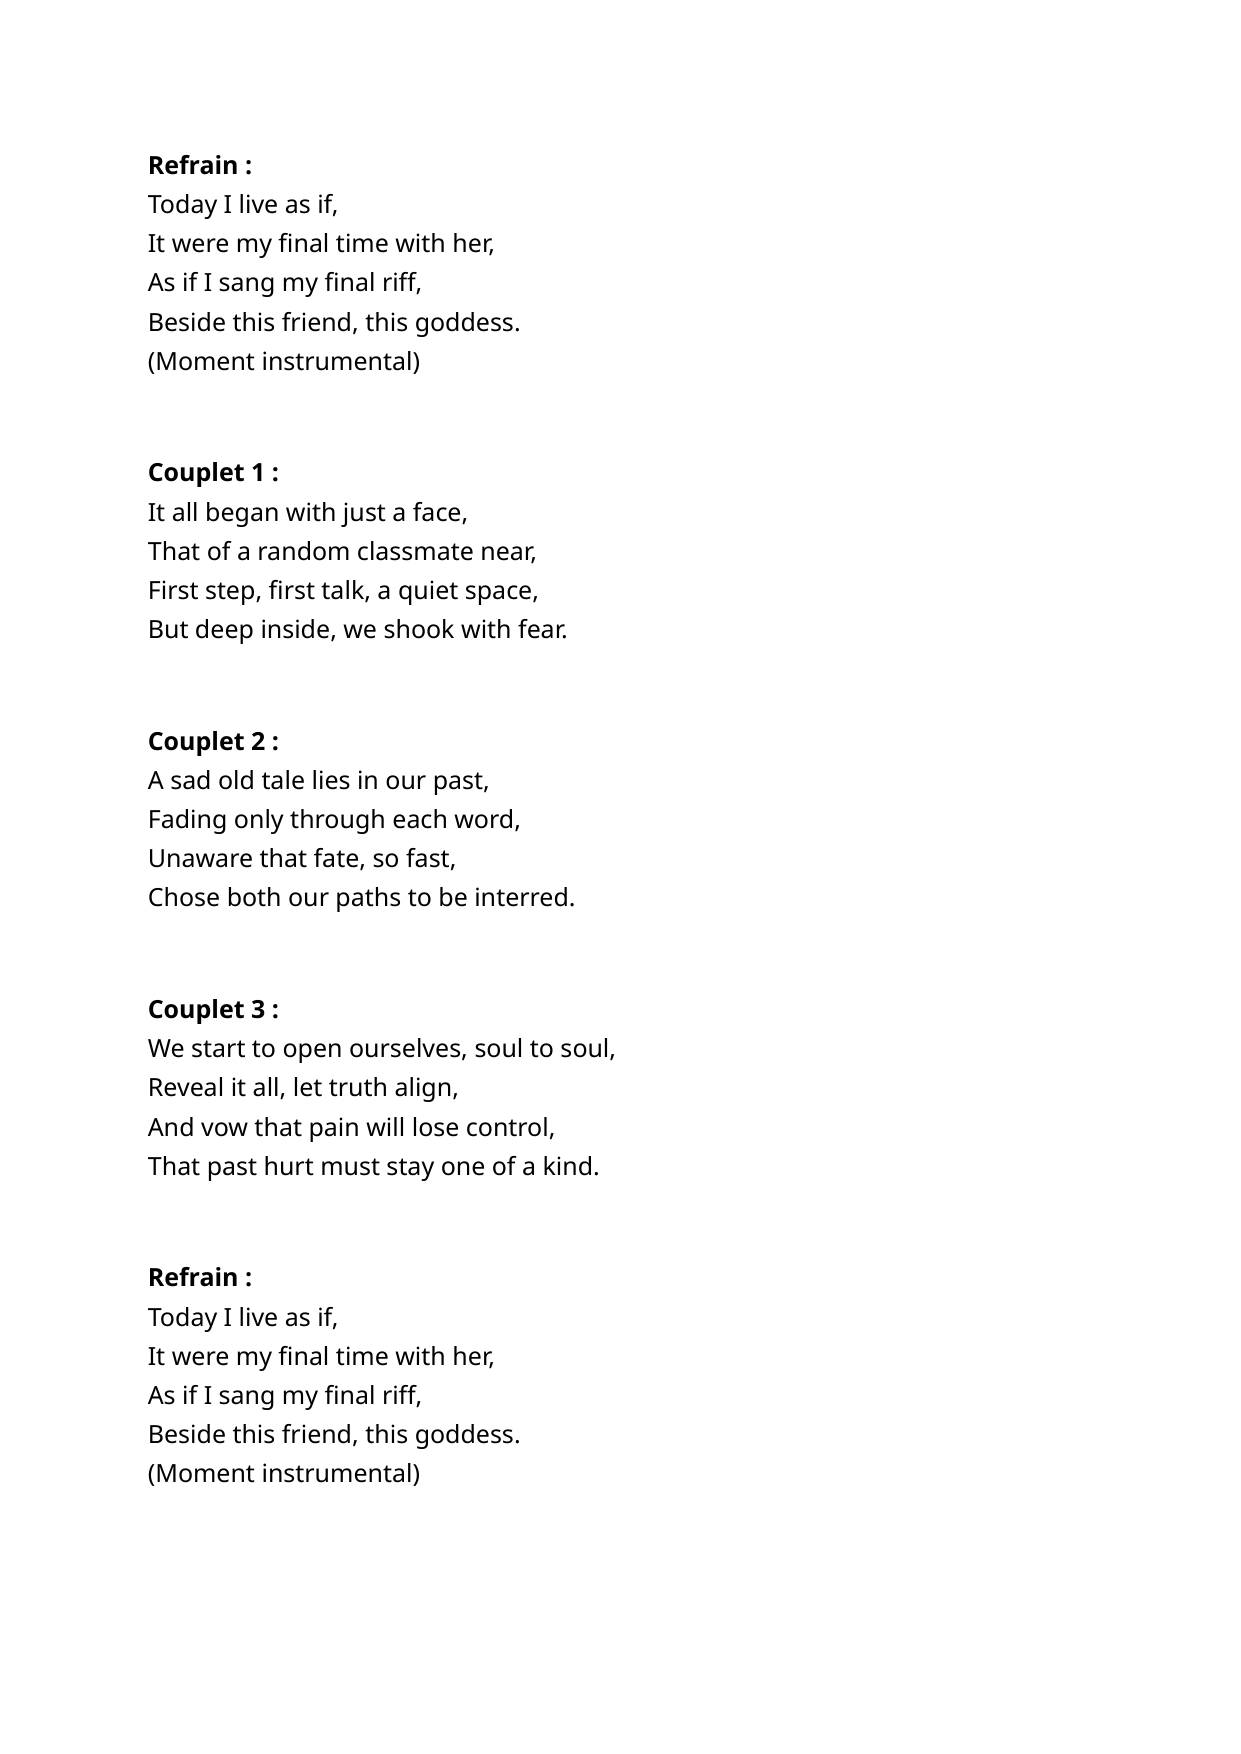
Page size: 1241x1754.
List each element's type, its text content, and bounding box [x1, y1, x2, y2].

text Couplet 1 : It all began with just a face, That of a random classmate near, First step, first talk, a quiet space, But deep inside, we shook with fear. [148, 455, 1093, 646]
text Couplet 3 : We start to open ourselves, soul to soul, Reveal it all, let truth align, And vow that pain will lose control, That past hurt must stay one of a kind. [148, 992, 1093, 1182]
text Refrain : Today I live as if, It were my final time with her, As if I sang my final riff, Beside this friend, this goddess. (Moment instrumental) [148, 1260, 1093, 1490]
text Couplet 2 : A sad old tale lies in our past, Fading only through each word, Unaware that fate, so fast, Chose both our paths to be interred. [148, 723, 1093, 914]
text Refrain : Today I live as if, It were my final time with her, As if I sang my final riff, Beside this friend, this goddess. (Moment instrumental) [148, 148, 1093, 377]
